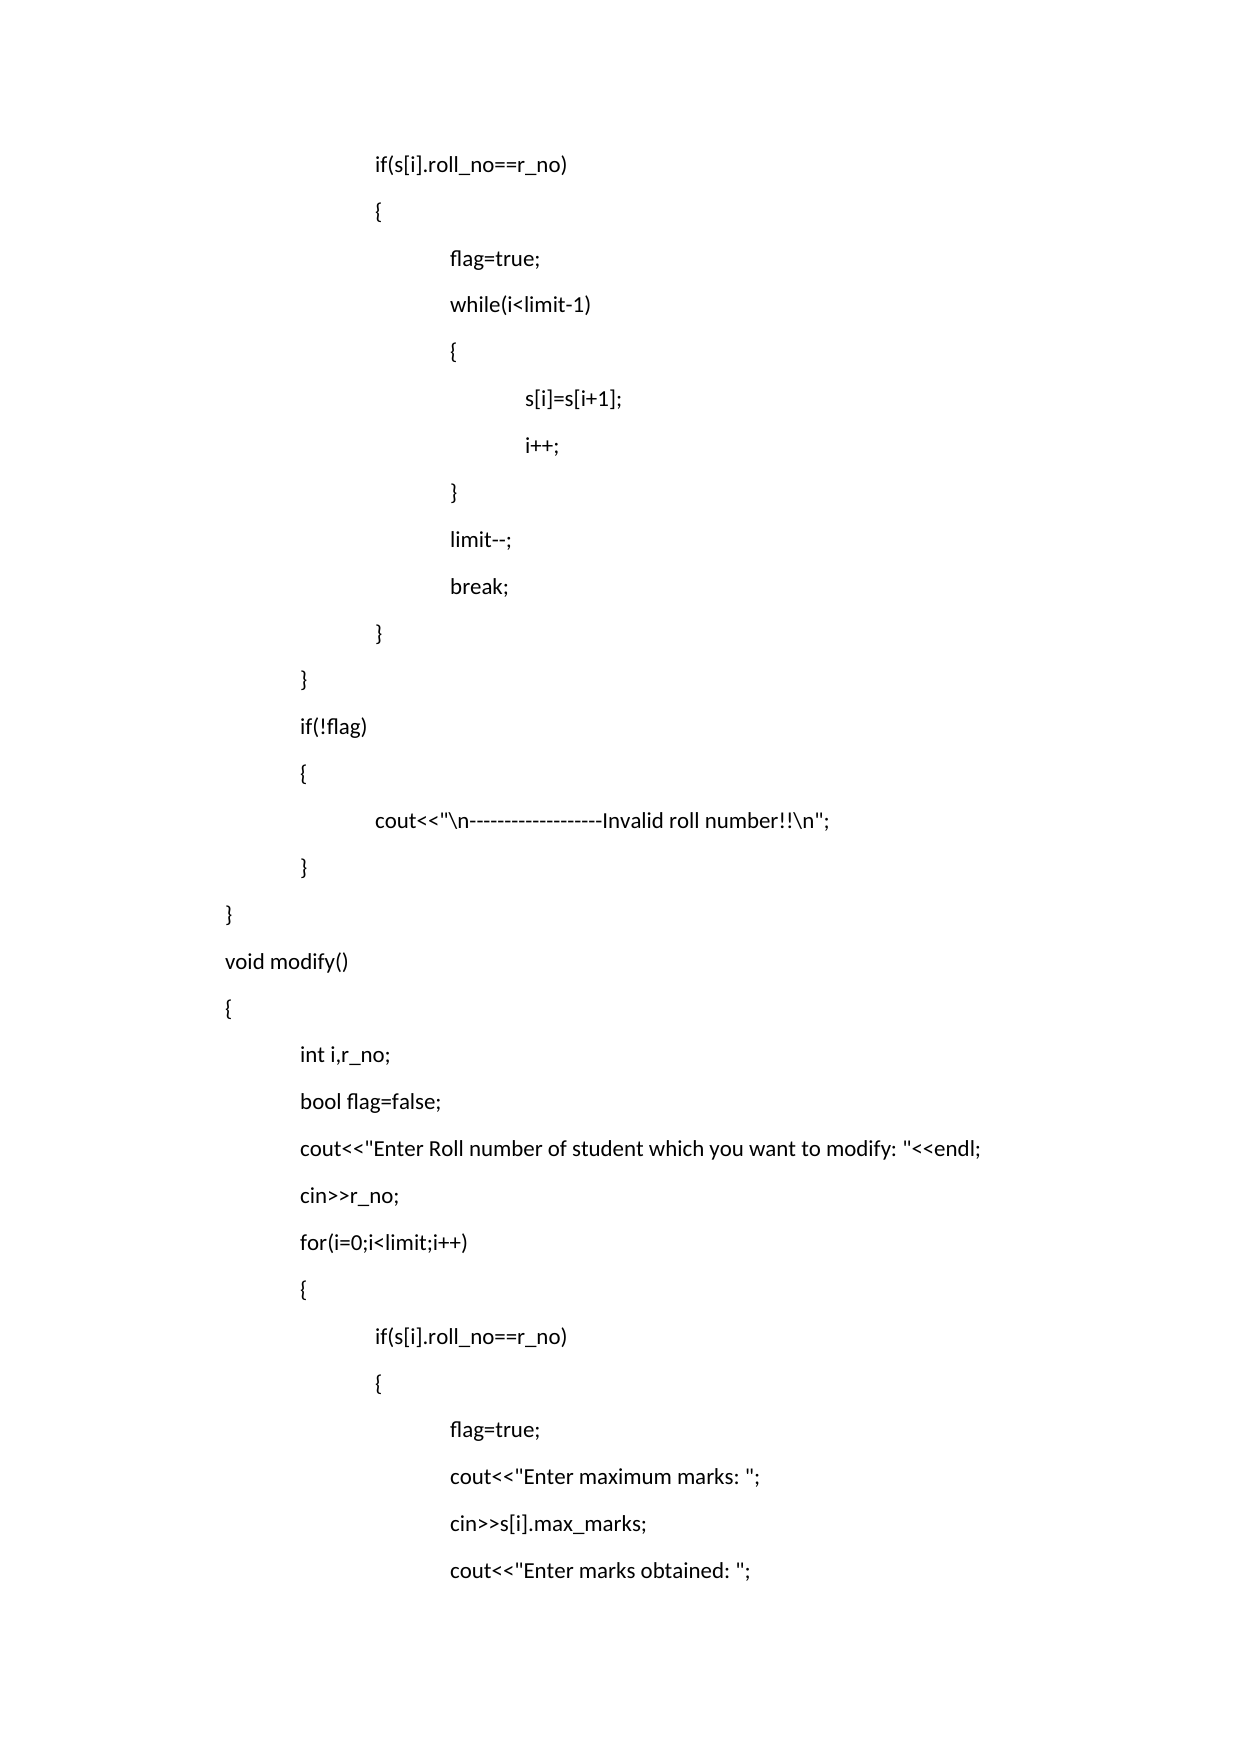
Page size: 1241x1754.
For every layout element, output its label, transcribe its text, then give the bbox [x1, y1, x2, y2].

text cout<<"Enter Roll number of student which you want to modify: "<<endl; [150, 1134, 1090, 1162]
text flag=true; [150, 244, 1090, 272]
text cin>>s[i].max_marks; [150, 1509, 1090, 1537]
text } [150, 478, 1090, 506]
text break; [150, 572, 1090, 600]
text } [150, 619, 1090, 647]
text } [150, 900, 1090, 928]
text } [150, 666, 1090, 694]
text if(s[i].roll_no==r_no) [150, 150, 1090, 178]
text cout<<"Enter maximum marks: "; [150, 1462, 1090, 1491]
text { [150, 1275, 1090, 1303]
text int i,r_no; [150, 1041, 1090, 1069]
text { [150, 337, 1090, 366]
text cout<<"Enter marks obtained: "; [150, 1556, 1090, 1584]
text i++; [150, 431, 1090, 459]
text } [150, 853, 1090, 881]
text { [150, 197, 1090, 225]
text { [150, 759, 1090, 787]
text { [150, 994, 1090, 1022]
text if(!flag) [150, 712, 1090, 741]
text cout<<"\n-------------------Invalid roll number!!\n"; [150, 806, 1090, 834]
text flag=true; [150, 1416, 1090, 1444]
text bool flag=false; [150, 1087, 1090, 1116]
text cin>>r_no; [150, 1181, 1090, 1209]
text s[i]=s[i+1]; [150, 384, 1090, 412]
text while(i<limit-1) [150, 291, 1090, 319]
text { [150, 1369, 1090, 1397]
text for(i=0;i<limit;i++) [150, 1228, 1090, 1256]
text if(s[i].roll_no==r_no) [150, 1322, 1090, 1350]
text limit--; [150, 525, 1090, 553]
text void modify() [150, 947, 1090, 975]
